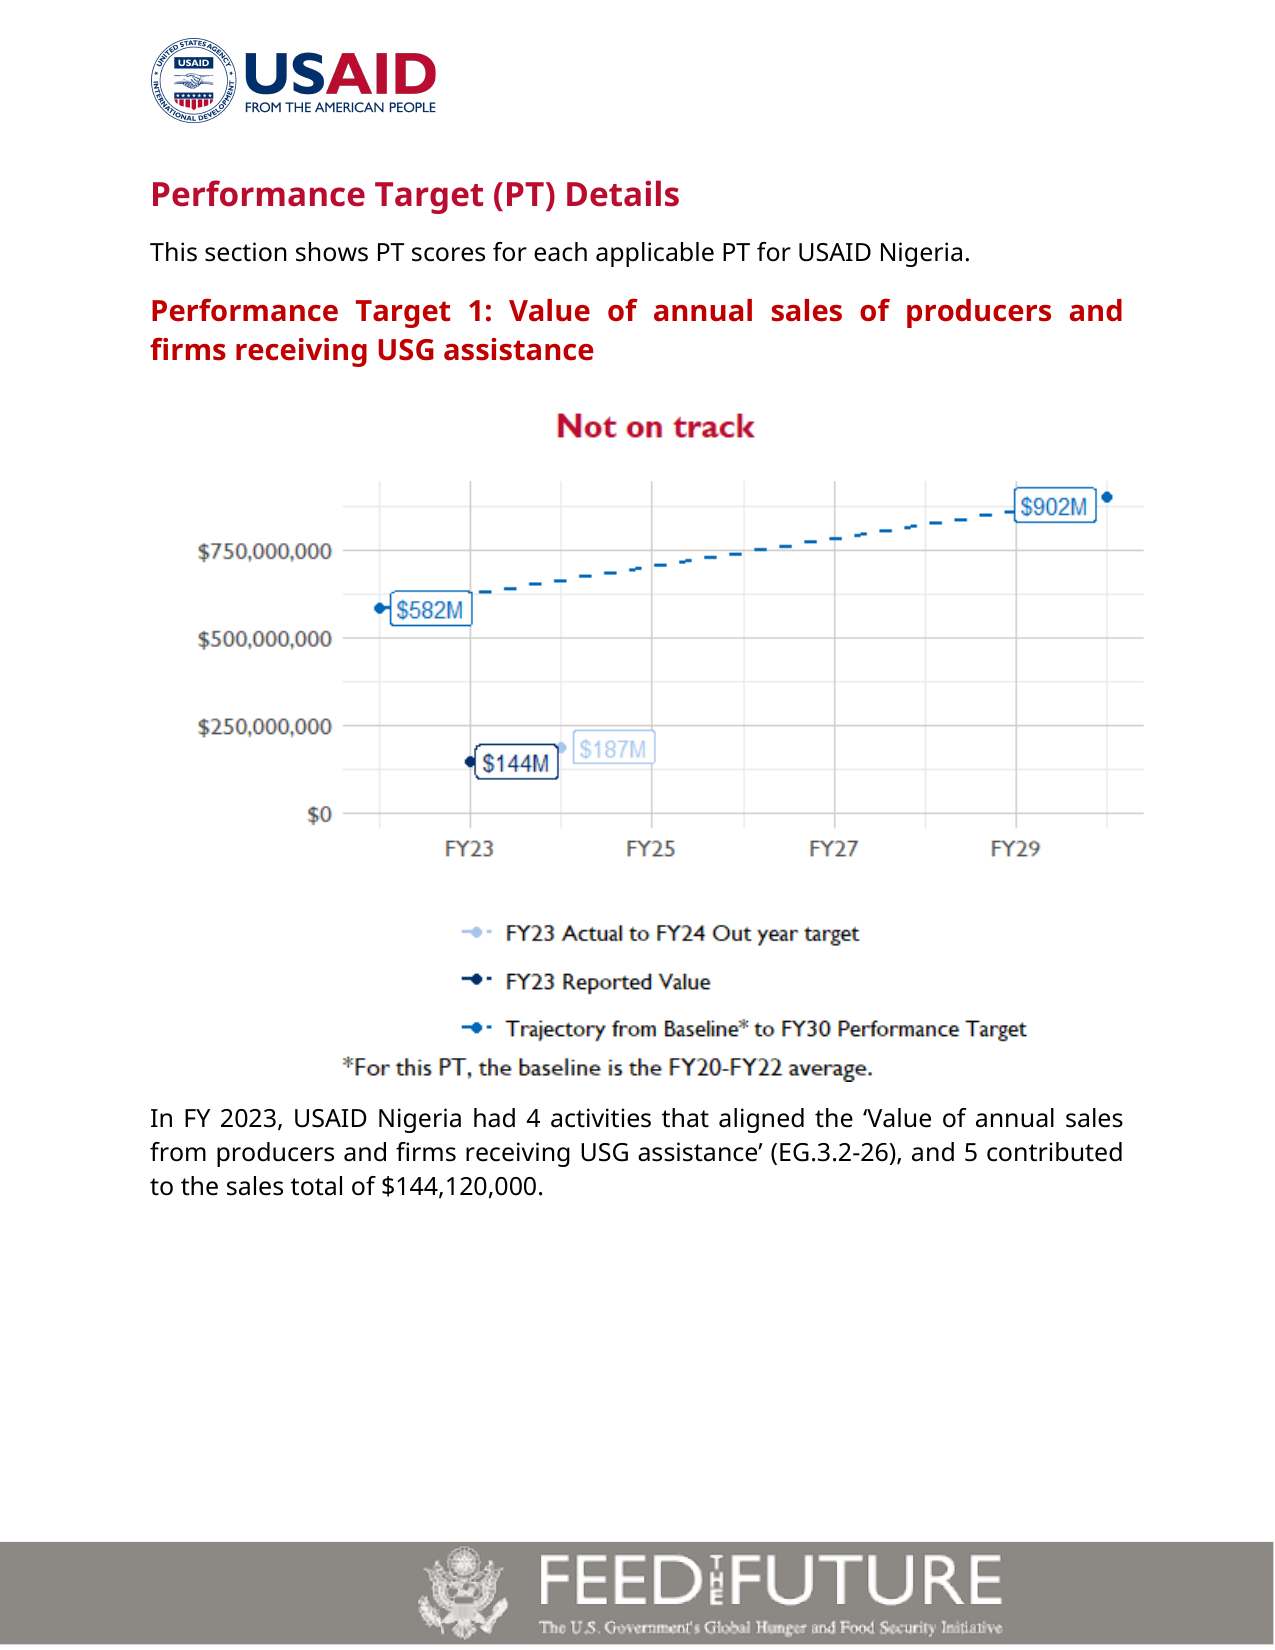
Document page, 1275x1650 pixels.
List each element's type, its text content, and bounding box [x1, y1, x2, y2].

picture [414, 1540, 1010, 1645]
picture [168, 481, 1144, 1082]
picture [168, 388, 1144, 463]
subtitle Performance Target 1: Value of annual sales of producers and firms receiving USG assistance [150, 290, 1125, 369]
text In FY 2023, USAID Nigeria had 4 activities that aligned the ‘Value of annual sales from producers and firms receiving USG assistance’ (EG.3.2-26), and 5 contributed to the sales total of $144,120,000. [150, 1101, 1125, 1203]
text This section shows PT scores for each applicable PT for USAID Nigeria. [150, 235, 1125, 269]
picture [151, 38, 436, 123]
subtitle Performance Target (PT) Details [150, 171, 1125, 216]
